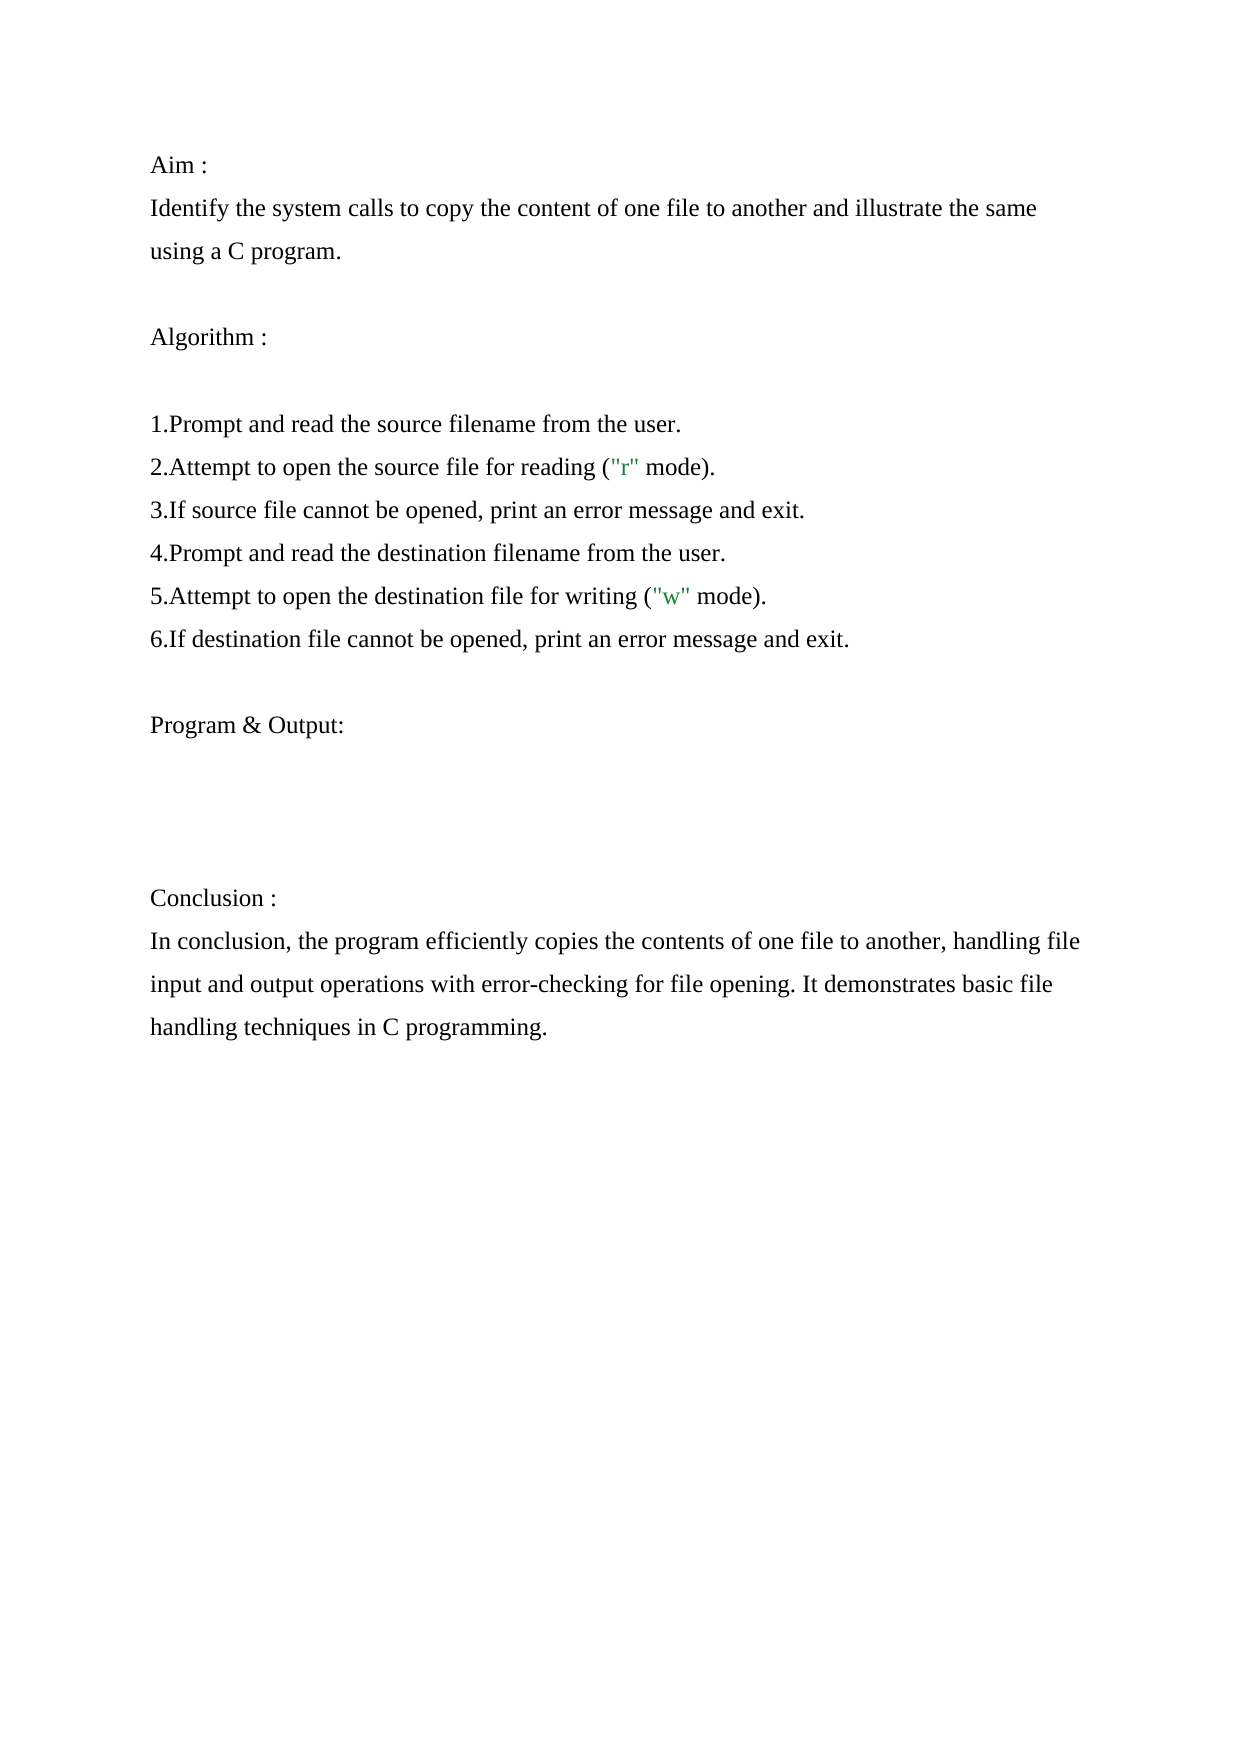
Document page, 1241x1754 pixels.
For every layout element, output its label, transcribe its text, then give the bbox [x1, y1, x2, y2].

text 2.Attempt to open the source file for reading ("r" mode). [150, 452, 1090, 481]
text Aim : [150, 150, 1090, 179]
text 3.If source file cannot be opened, print an error message and exit. [150, 495, 1090, 524]
text Algorithm : [150, 322, 1090, 351]
text Program & Output: [150, 711, 1090, 739]
text Conclusion : [150, 883, 1090, 912]
text Identify the system calls to copy the content of one file to another and illustrate the same using a C program. [150, 193, 1090, 265]
text 4.Prompt and read the destination filename from the user. [150, 538, 1090, 567]
text 5.Attempt to open the destination file for writing ("w" mode). [150, 581, 1090, 610]
text 1.Prompt and read the source filename from the user. [150, 409, 1090, 437]
text 6.If destination file cannot be opened, print an error message and exit. [150, 624, 1090, 653]
text In conclusion, the program efficiently copies the contents of one file to another, handling file input and output operations with error-checking for file opening. It demonstrates basic file handling techniques in C programming. [150, 926, 1090, 1041]
